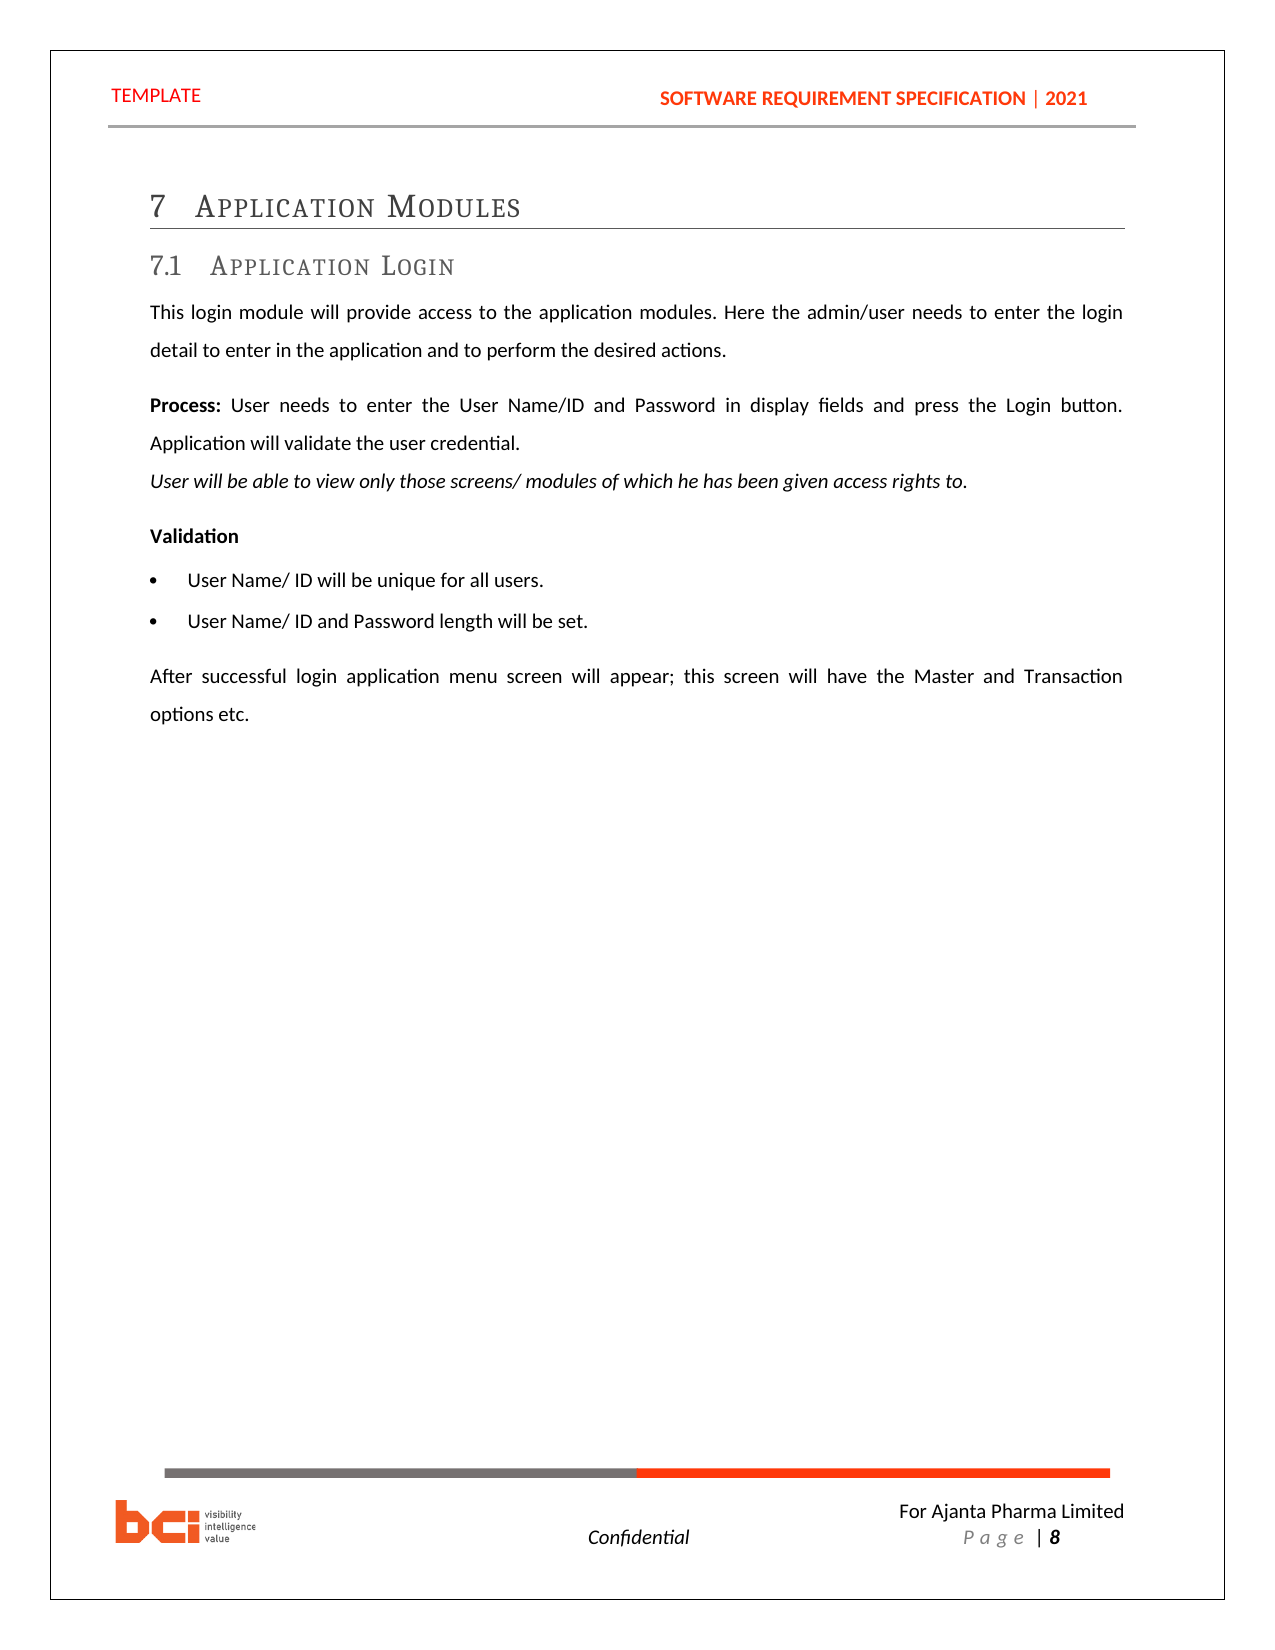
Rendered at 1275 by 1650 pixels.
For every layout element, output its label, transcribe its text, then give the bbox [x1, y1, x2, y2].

list User Name/ ID and Password length will be set. [150, 608, 1125, 634]
picture [114, 1495, 255, 1543]
text User will be able to view only those screens/ modules of which he has been given access rights to. [150, 468, 1125, 493]
text Process: User needs to enter the User Name/ID and Password in display fields and press the Login button. Application will validate the user credential. [150, 392, 1125, 455]
text Validation [150, 523, 1125, 548]
subtitle Application Login [150, 249, 1125, 282]
text After successful login application menu screen will appear; this screen will have the Master and Transaction options etc. [150, 663, 1125, 727]
subtitle Application Modules [150, 187, 1125, 228]
list User Name/ ID will be unique for all users. [150, 567, 1125, 592]
text This login module will provide access to the application modules. Here the admin/user needs to enter the login detail to enter in the application and to perform the desired actions. [150, 299, 1125, 362]
